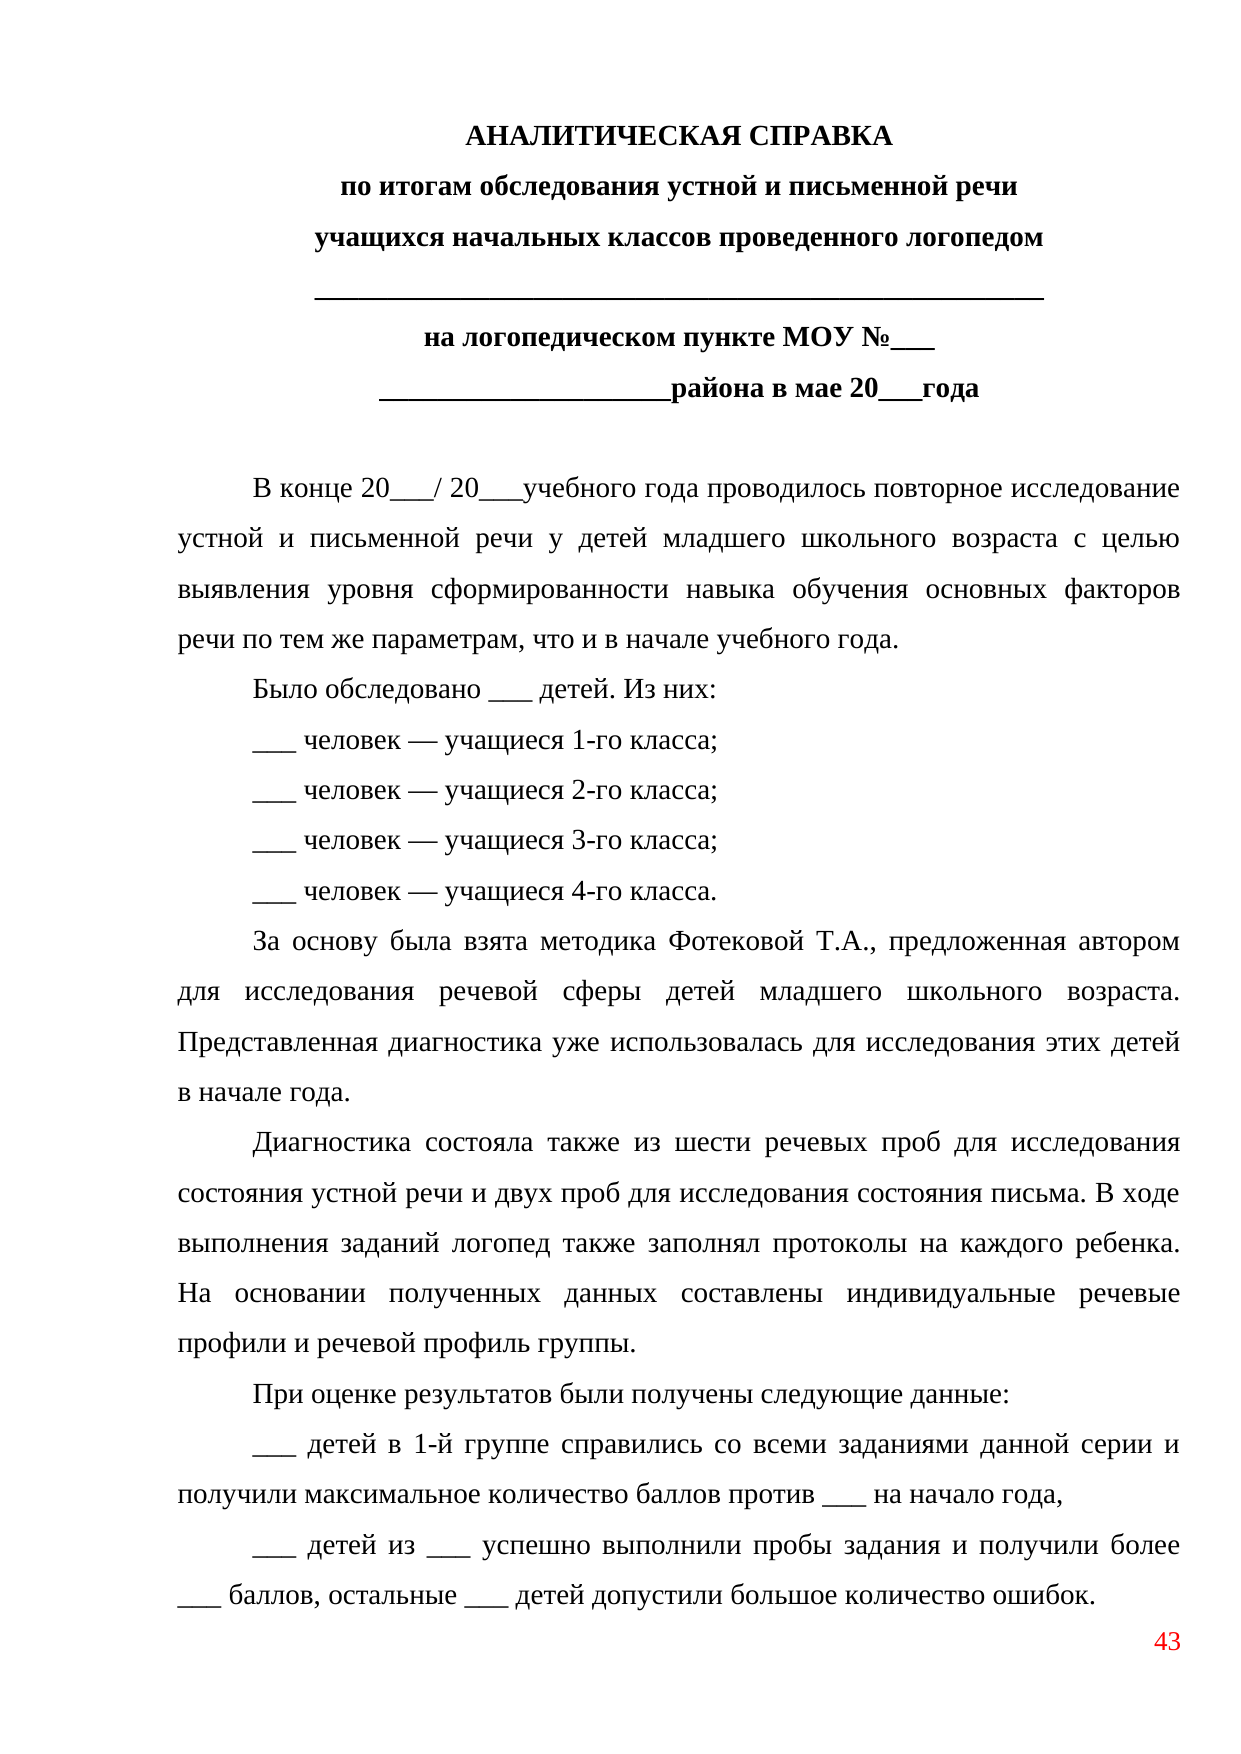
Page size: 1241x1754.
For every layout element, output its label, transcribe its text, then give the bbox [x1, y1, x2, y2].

text ___ детей из ___ успешно выполнили пробы задания и получили более ___ баллов, остальные ___ детей допустили большое количество ошибок. [177, 1527, 1181, 1611]
text ___ человек — учащиеся 4-го класса. [177, 873, 1181, 906]
text ___ человек — учащиеся 1-го класса; [177, 722, 1181, 755]
text на логопедическом пункте МОУ №___ [177, 319, 1181, 353]
text АНАЛИТИЧЕСКАЯ СПРАВКА [177, 118, 1181, 152]
text по итогам обследования устной и письменной речи [177, 168, 1181, 202]
text Было обследовано ___ детей. Из них: [177, 672, 1181, 705]
text За основу была взята методика Фотековой Т.А., предложенная автором для исследования речевой сферы детей младшего школьного возраста. Представленная диагностика уже использовалась для исследования этих детей в начале года. [177, 923, 1181, 1108]
text ____________________района в мае 20___года [177, 370, 1181, 403]
text __________________________________________________ [177, 269, 1181, 303]
text Диагностика состояла также из шести речевых проб для исследования состояния устной речи и двух проб для исследования состояния письма. В ходе выполнения заданий логопед также заполнял протоколы на каждого ребенка. На основании полученных данных составлены индивидуальные речевые профили и речевой профиль группы. [177, 1124, 1181, 1359]
text При оценке результатов были получены следующие данные: [177, 1376, 1181, 1409]
text учащихся начальных классов проведенного логопедом [177, 219, 1181, 252]
text ___ детей в 1-й группе справились со всеми заданиями данной серии и получили максимальное количество баллов против ___ на начало года, [177, 1426, 1181, 1510]
text В конце 20___/ 20___учебного года проводилось повторное исследование устной и письменной речи у детей младшего школьного возраста с целью выявления уровня сформированности навыка обучения основных факторов речи по тем же параметрам, что и в начале учебного года. [177, 470, 1181, 655]
text ___ человек — учащиеся 2-го класса; [177, 772, 1181, 806]
text ___ человек — учащиеся 3-го класса; [177, 822, 1181, 856]
